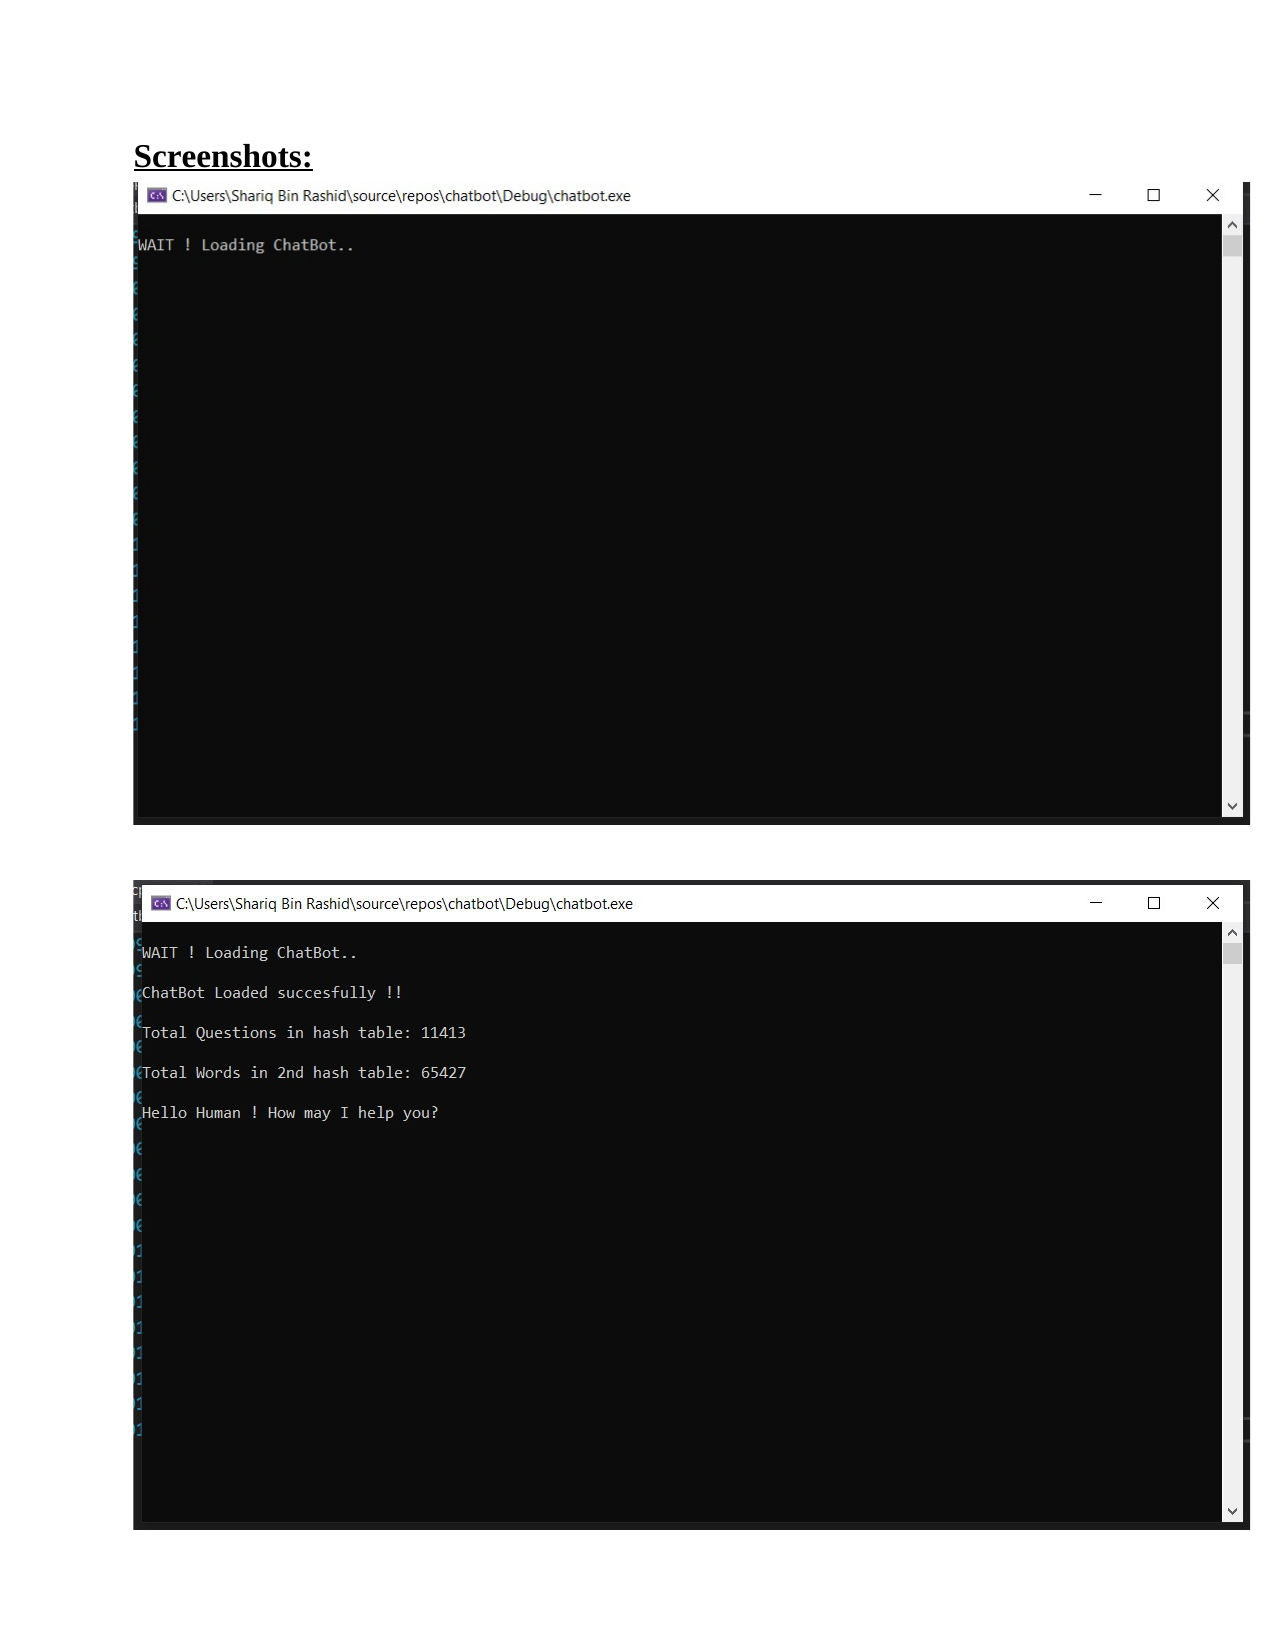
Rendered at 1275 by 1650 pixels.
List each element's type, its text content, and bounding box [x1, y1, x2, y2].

picture [133, 182, 1250, 825]
text Screenshots: [133, 136, 1250, 174]
picture [133, 880, 1250, 1530]
